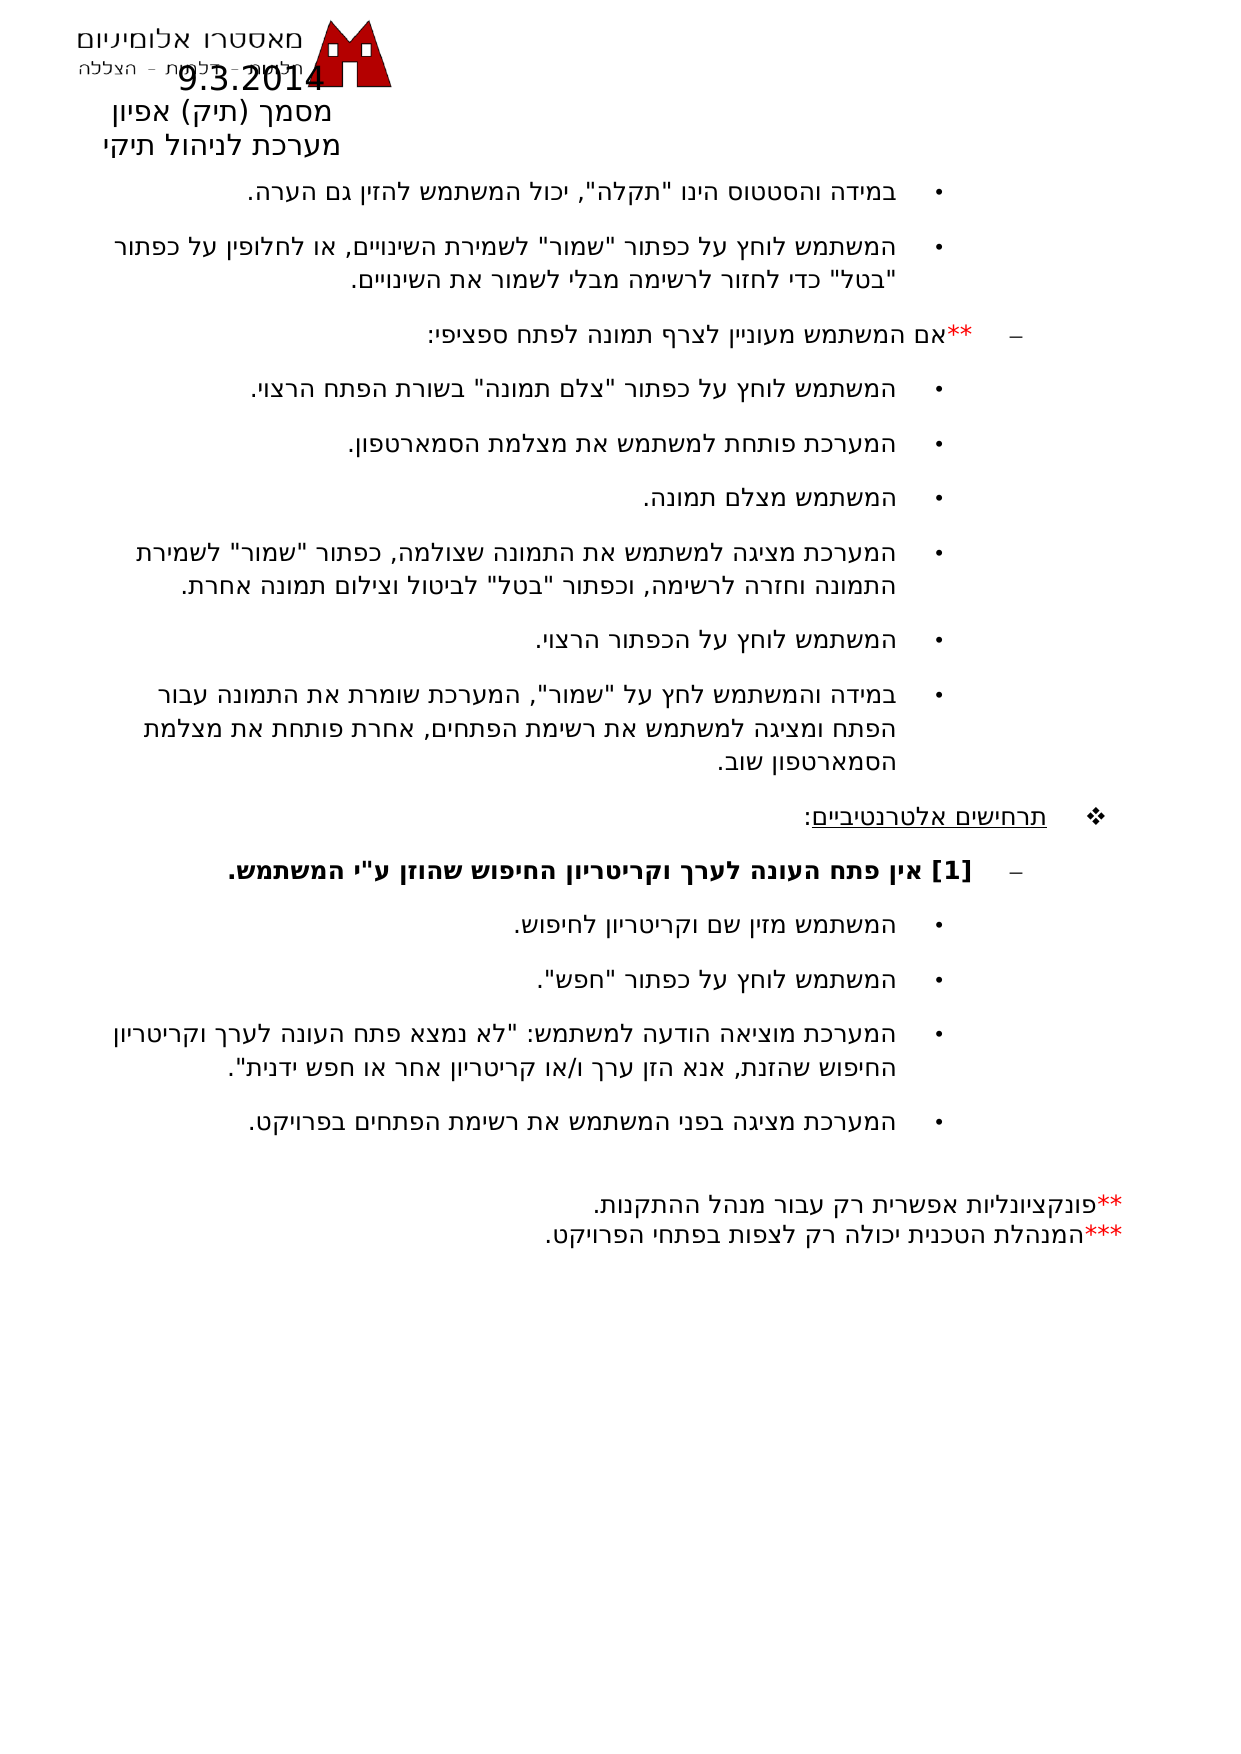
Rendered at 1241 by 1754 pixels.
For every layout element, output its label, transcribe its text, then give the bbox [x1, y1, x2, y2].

list המשתמש מזין שם וקריטריון לחיפוש. [103, 911, 935, 940]
list המערכת מציגה בפני המשתמש את רשימת הפתחים בפרויקט. [103, 1107, 935, 1137]
text ***המנהלת הטכנית יכולה רק לצפות בפתחי הפרויקט. [103, 1220, 1122, 1249]
list **אם המשתמש מעוניין לצרף תמונה לפתח ספציפי: [103, 320, 1010, 349]
list במידה והסטטוס הינו "תקלה", יכול המשתמש להזין גם הערה. [103, 177, 935, 206]
list המשתמש לוחץ על כפתור "חפש". [103, 965, 935, 994]
list המשתמש לוחץ על כפתור "צלם תמונה" בשורת הפתח הרצוי. [103, 374, 935, 403]
text **פונקציונליות אפשרית רק עבור מנהל ההתקנות. [103, 1191, 1122, 1220]
list המערכת פותחת למשתמש את מצלמת הסמארטפון. [103, 429, 935, 458]
list [1] אין פתח העונה לערך וקריטריון החיפוש שהוזן ע"י המשתמש. [103, 856, 1010, 885]
picture [182, 68, 192, 79]
list המערכת מוציאה הודעה למשתמש: "לא נמצא פתח העונה לערך וקריטריון החיפוש שהזנת, אנא הזן ערך ו/או קריטריון אחר או חפש ידנית". [103, 1019, 935, 1082]
list המשתמש לוחץ על כפתור "שמור" לשמירת השינויים, או לחלופין על כפתור "בטל" כדי לחזור לרשימה מבלי לשמור את השינויים. [103, 232, 935, 294]
picture [308, 69, 317, 82]
picture [267, 68, 277, 88]
list תרחישים אלטרנטיביים: [103, 802, 1085, 831]
list במידה והמשתמש לחץ על "שמור", המערכת שומרת את התמונה עבור הפתח ומציגה למשתמש את רשימת הפתחים, אחרת פותחת את מצלמת הסמארטפון שוב. [103, 680, 935, 776]
list המשתמש מצלם תמונה. [103, 483, 935, 512]
list המערכת מציגה למשתמש את התמונה שצולמה, כפתור "שמור" לשמירת התמונה וחזרה לרשימה, וכפתור "בטל" לביטול וצילום תמונה אחרת. [103, 538, 935, 600]
list המשתמש לוחץ על הכפתור הרצוי. [103, 626, 935, 655]
picture [59, 15, 393, 88]
